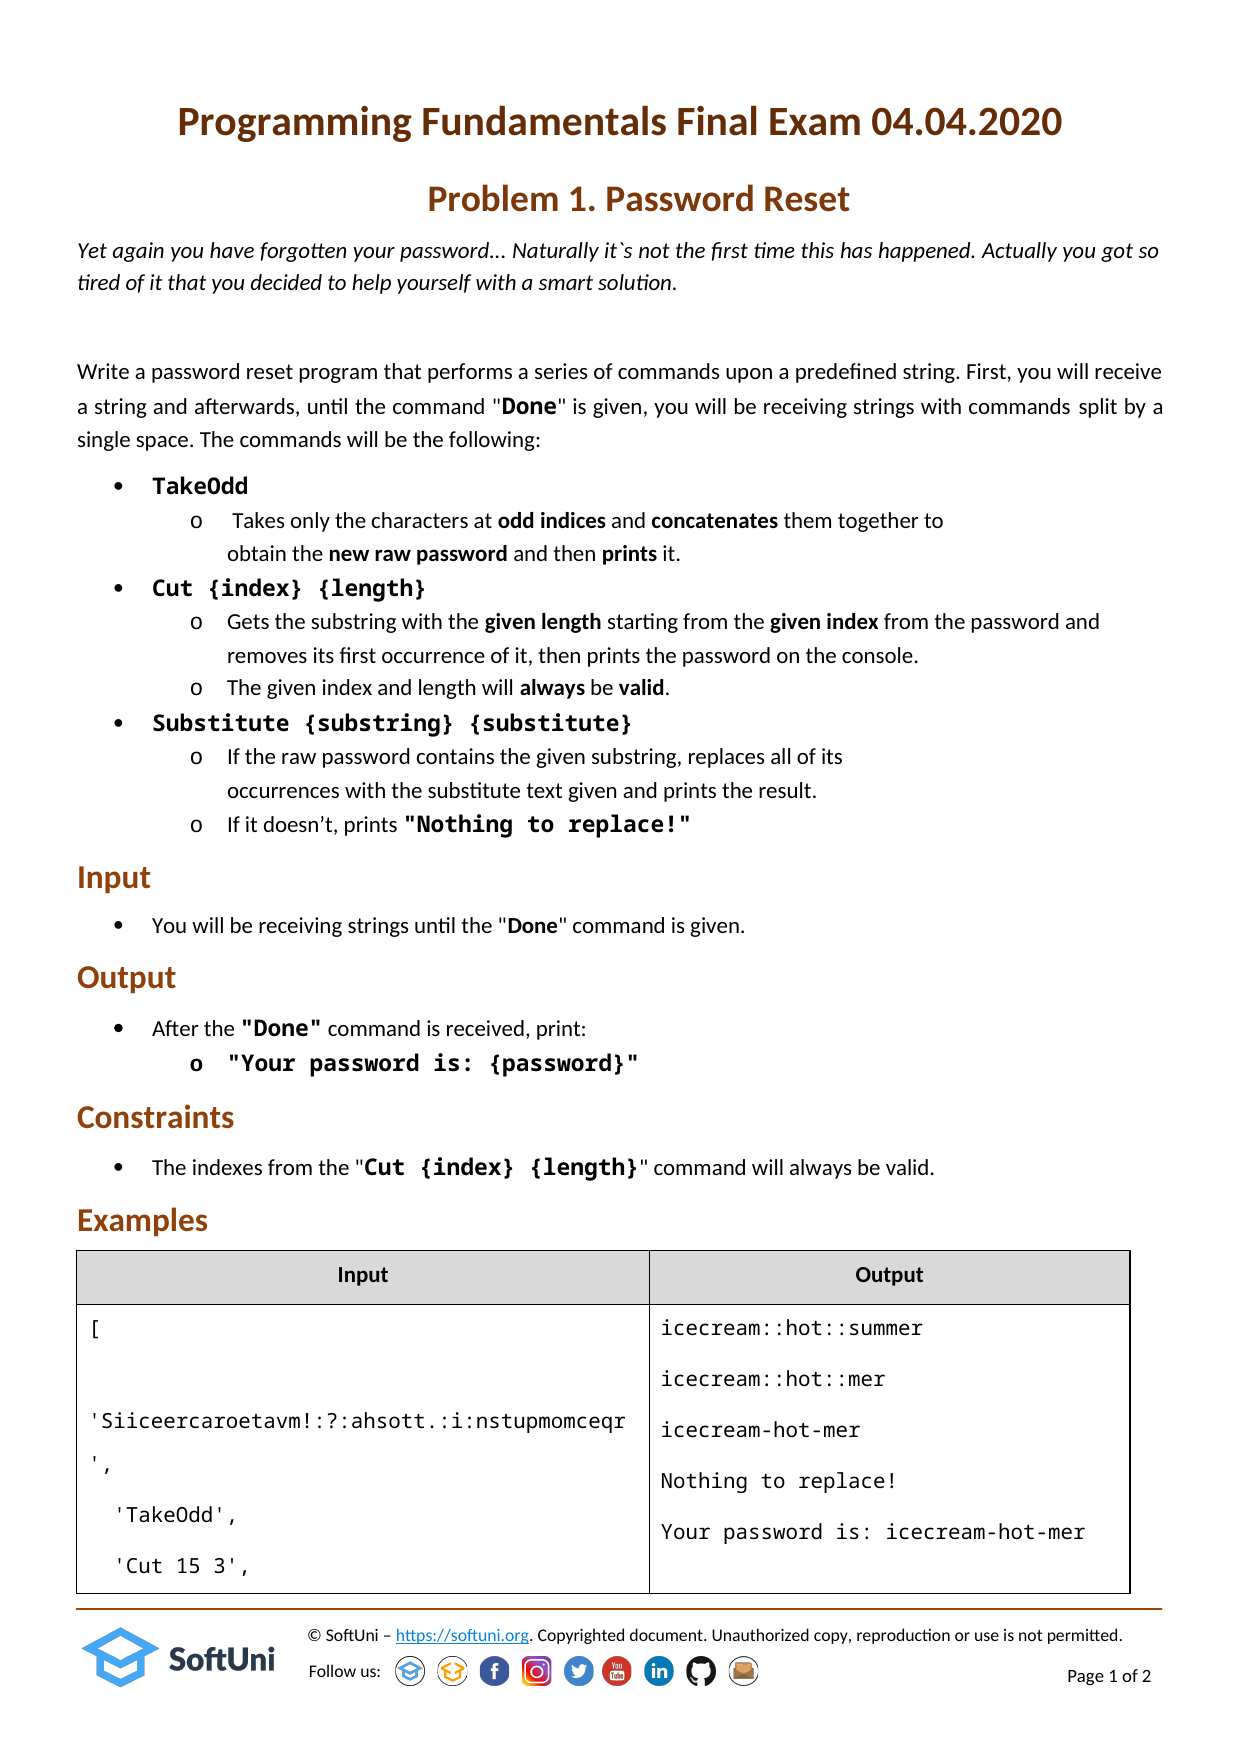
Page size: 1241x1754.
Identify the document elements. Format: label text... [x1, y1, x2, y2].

list Takes only the characters at odd indices and concatenates them together to obtain the new raw password and then prints it. [189, 506, 1163, 567]
list After the "Done" command is received, print: [114, 1011, 1163, 1043]
subtitle Constraints [77, 1096, 1163, 1137]
text Write a password reset program that performs a series of commands upon a predefined string. First, you will receive a string and afterwards, until the command "Done" is given, you will be receiving strings with commands split by a single space. The commands will be the following: [77, 357, 1163, 453]
list If it doesn’t, prints "Nothing to replace!" [189, 808, 1163, 839]
table_header Input [77, 1251, 649, 1304]
subtitle Problem 1. Password Reset [114, 175, 1163, 221]
list Cut {index} {length} [114, 572, 1163, 603]
picture [644, 1677, 653, 1686]
subtitle Input [77, 857, 1163, 897]
picture [665, 1677, 674, 1686]
picture [395, 1656, 425, 1686]
picture [686, 1656, 716, 1686]
text Yet again you have forgotten your password... Naturally it`s not the first time this has happened. Actually you got so tired of it that you decided to help yourself with a smart solution. [77, 236, 1163, 296]
subtitle Programming Fundamentals Final Exam 04.04.2020 [77, 95, 1163, 146]
subtitle Examples [77, 1199, 1163, 1240]
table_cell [77, 1305, 649, 1593]
picture [437, 1656, 468, 1686]
picture [564, 1656, 594, 1686]
list If the raw password contains the given substring, replaces all of its occurrences with the substitute text given and prints the result. [189, 742, 1163, 804]
subtitle Output [77, 956, 1163, 997]
picture [75, 1621, 281, 1693]
list The given index and length will always be valid. [189, 673, 1163, 702]
picture [658, 1668, 667, 1678]
picture [644, 1656, 653, 1665]
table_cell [650, 1305, 1129, 1593]
picture [665, 1656, 674, 1665]
picture [522, 1656, 552, 1686]
list TakeOdd [114, 470, 1163, 501]
list "Your password is: {password}" [189, 1047, 1163, 1079]
table_header Output [650, 1251, 1129, 1304]
picture [479, 1656, 510, 1686]
picture [602, 1656, 632, 1686]
list You will be receiving strings until the "Done" command is given. [114, 912, 1163, 940]
list Gets the substring with the given length starting from the given index from the password and removes its first occurrence of it, then prints the password on the console. [189, 607, 1163, 669]
list Substitute {substring} {substitute} [114, 707, 1163, 738]
list The indexes from the "Cut {index} {length}" command will always be valid. [114, 1151, 1163, 1182]
picture [728, 1656, 759, 1686]
